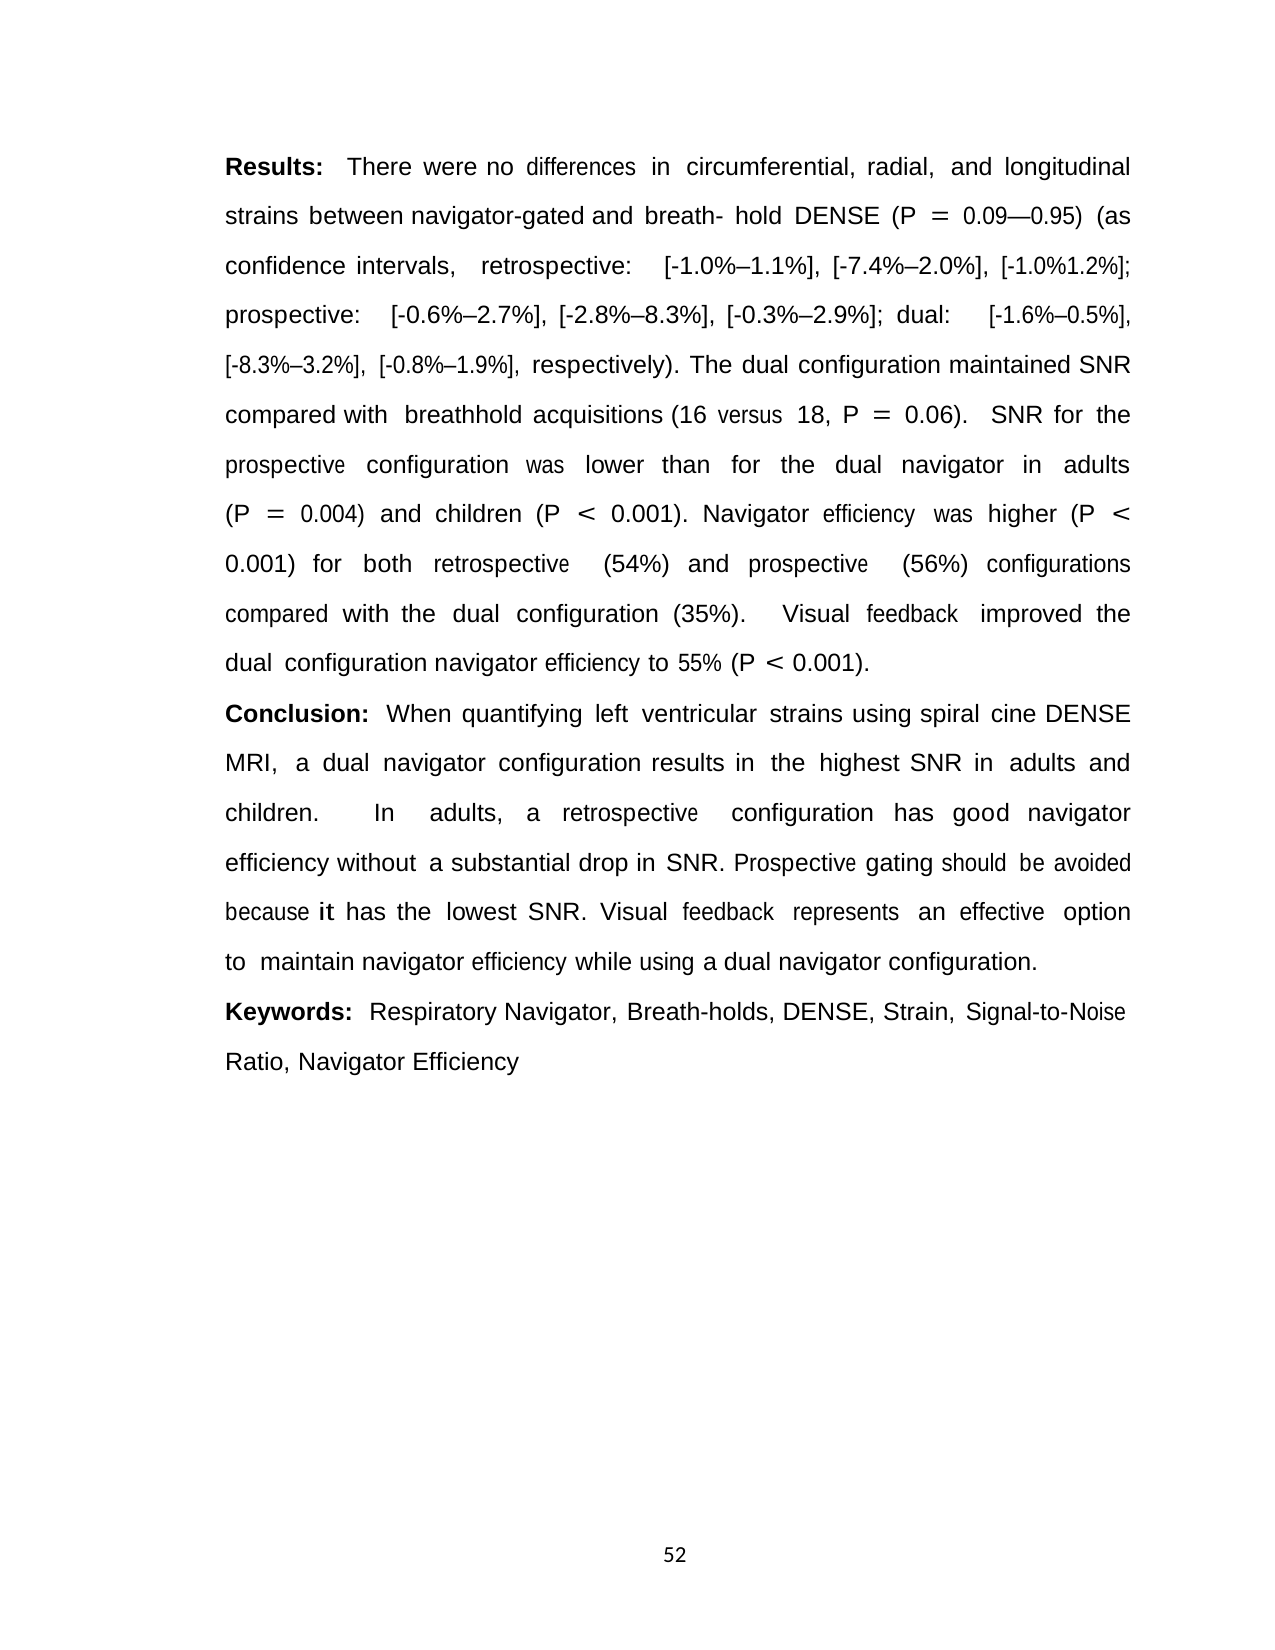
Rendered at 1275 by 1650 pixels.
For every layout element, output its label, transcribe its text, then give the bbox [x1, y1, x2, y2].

text Conclusion: When quantifying left ventricular strains using spiral cine DENSE MRI, a dual navigator configuration results in the highest SNR in adults and children. In adults, a retrospective configuration has good navigator efficiency without a substantial drop in SNR. Prospective gating should be avoided because it has the lowest SNR. Visual feedback represents an effective option to maintain navigator efficiency while using a dual navigator configuration. [225, 698, 1131, 976]
text Keywords: Respiratory Navigator, Breath-holds, DENSE, Strain, Signal-to-Noise [225, 997, 1131, 1026]
text Ratio, Navigator Efficiency [225, 1047, 520, 1076]
text Results: There were no differences in circumferential, radial, and longitudinal strains between navigator-gated and breath- hold DENSE (P = 0.09—0.95) (as confidence intervals, retrospective: [-1.0%–1.1%], [-7.4%–2.0%], [-1.0%1.2%]; prospective: [-0.6%–2.7%], [-2.8%–8.3%], [-0.3%–2.9%]; dual: [-1.6%–0.5%], [-8.3%–3.2%], [-0.8%–1.9%], respectively). The dual configuration maintained SNR compared with breathhold acquisitions (16 versus 18, P = 0.06). SNR for the prospective configuration was lower than for the dual navigator in adults (P = 0.004) and children (P < 0.001). Navigator efficiency was higher (P < 0.001) for both retrospective (54%) and prospective (56%) configurations compared with the dual configuration (35%). Visual feedback improved the dual configuration navigator efficiency to 55% (P < 0.001). [225, 151, 1131, 677]
